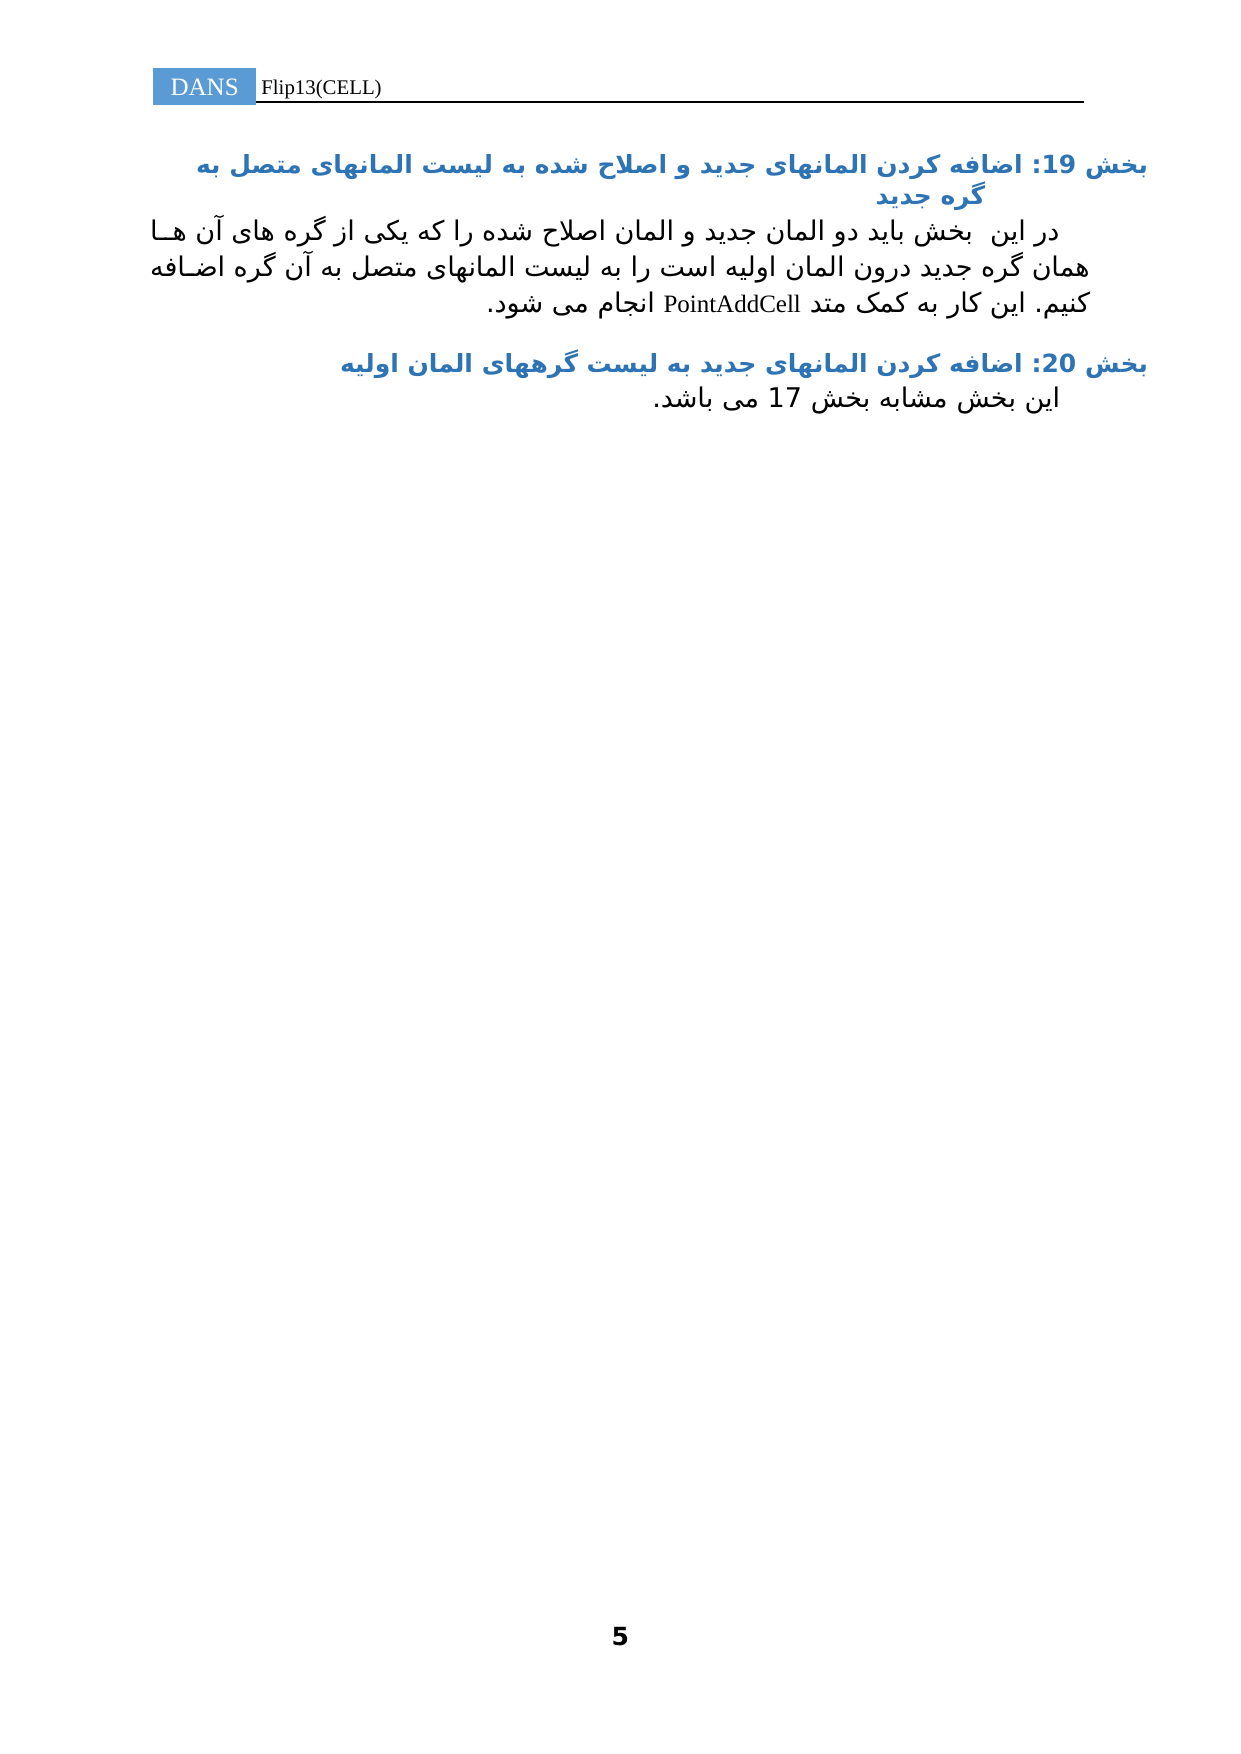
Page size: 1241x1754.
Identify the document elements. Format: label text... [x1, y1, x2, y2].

text اضافه کردن المانهای جدید به لیست گرههای المان اولیه [150, 349, 1023, 378]
text اضافه کردن المانهای جدید و اصلاح شده به لیست المانهای متصل به گره جدید [150, 150, 1023, 211]
text در این بخش باید دو المان جدید و المان اصلاح شده را که یکی از گره های آن ها همان گره جدید درون المان اولیه است را به لیست المانهای متصل به آن گره اضافه کنیم. این کار به کمک متد PointAddCell انجام می شود. [150, 215, 1090, 319]
text این بخش مشابه بخش 17 می باشد. [150, 382, 1090, 414]
